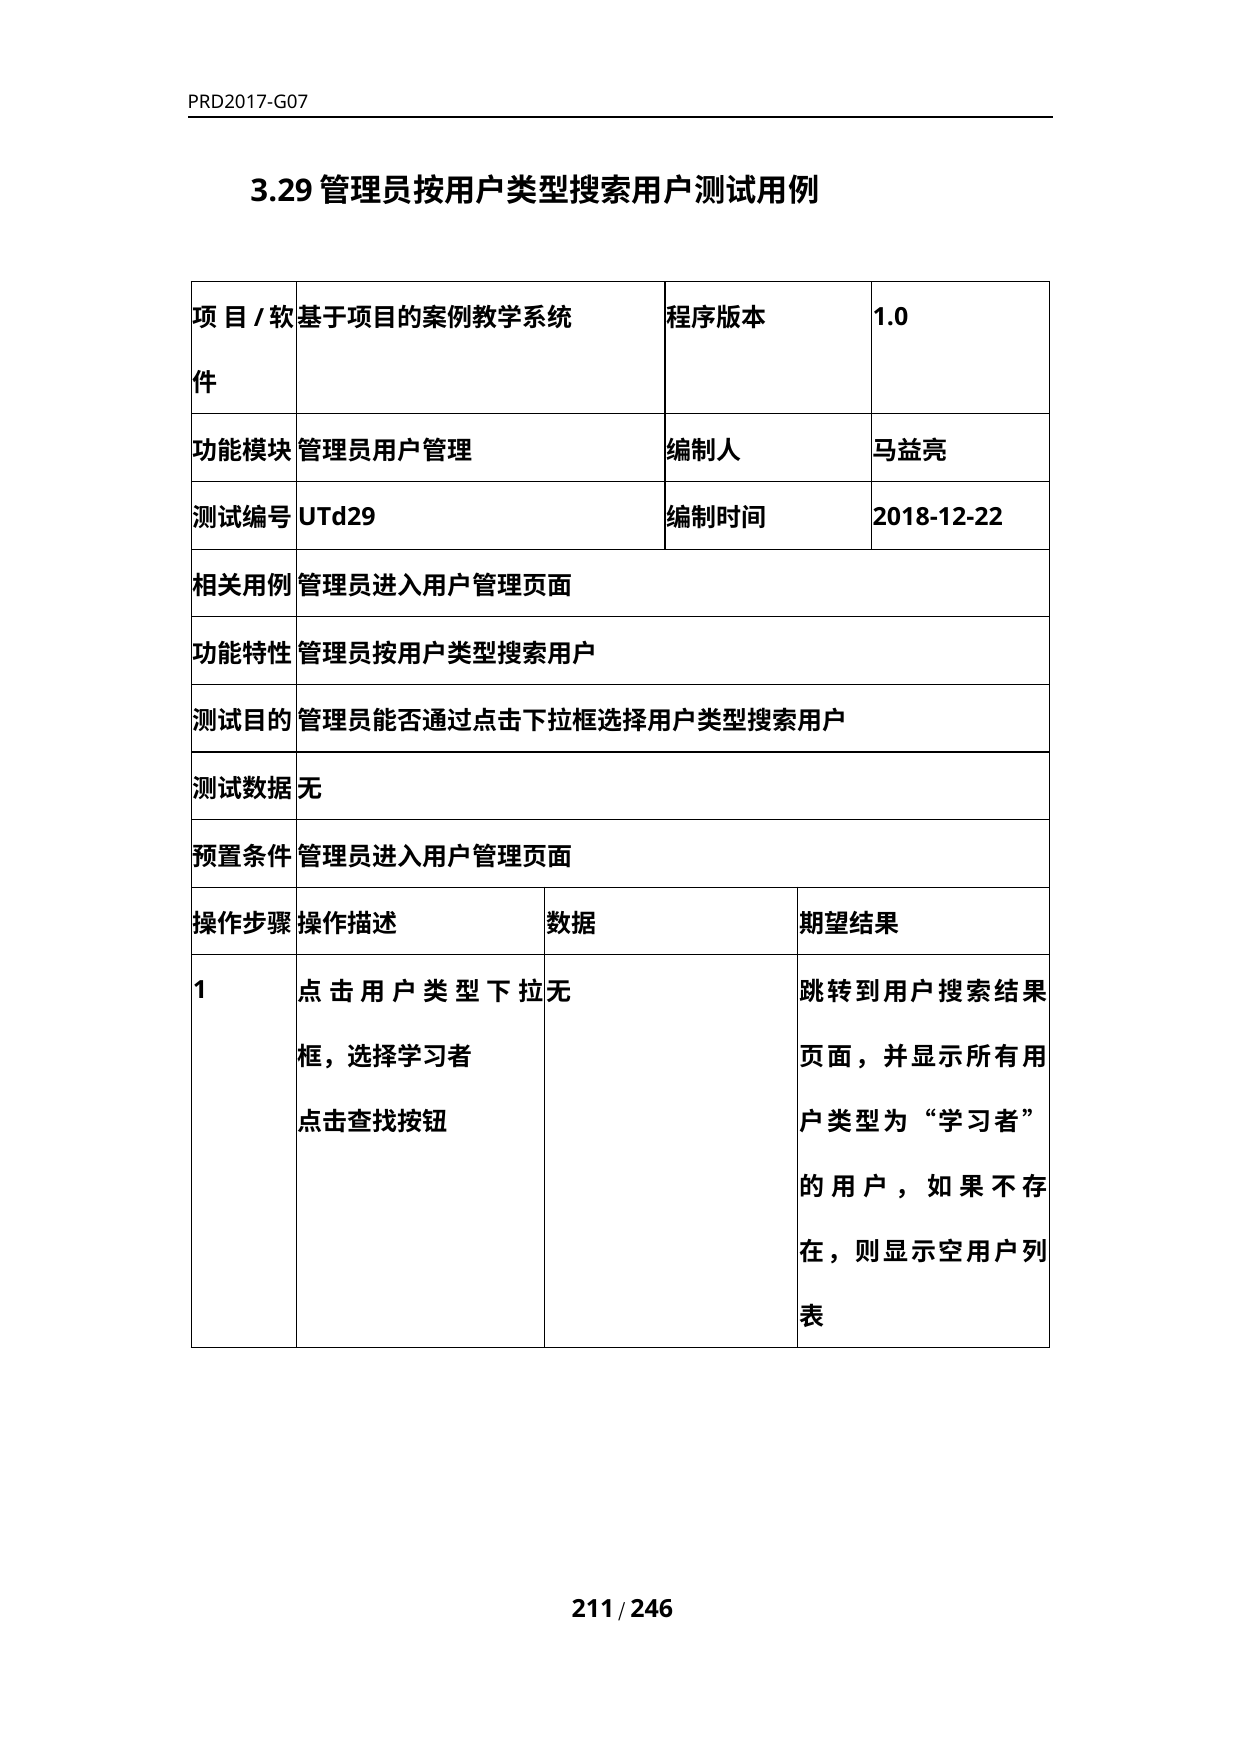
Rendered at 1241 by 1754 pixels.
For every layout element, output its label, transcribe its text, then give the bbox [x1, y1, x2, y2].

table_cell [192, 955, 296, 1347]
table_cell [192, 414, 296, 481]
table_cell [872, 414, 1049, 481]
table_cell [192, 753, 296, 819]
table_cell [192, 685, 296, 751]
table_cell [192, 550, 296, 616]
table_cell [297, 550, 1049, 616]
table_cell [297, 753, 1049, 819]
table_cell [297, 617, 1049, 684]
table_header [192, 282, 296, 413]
subtitle 3.29管理员按用户类型搜索用户测试用例 [187, 156, 1053, 221]
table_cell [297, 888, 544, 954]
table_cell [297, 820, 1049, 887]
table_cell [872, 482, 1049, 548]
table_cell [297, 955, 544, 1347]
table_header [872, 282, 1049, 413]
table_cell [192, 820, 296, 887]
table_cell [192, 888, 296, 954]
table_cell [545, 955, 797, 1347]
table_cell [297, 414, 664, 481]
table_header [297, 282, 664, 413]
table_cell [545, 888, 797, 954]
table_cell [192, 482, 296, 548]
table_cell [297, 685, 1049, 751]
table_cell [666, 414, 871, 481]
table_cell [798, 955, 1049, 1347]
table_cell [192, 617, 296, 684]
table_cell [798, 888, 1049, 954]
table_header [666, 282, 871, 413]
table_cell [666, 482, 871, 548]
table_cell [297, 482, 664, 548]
